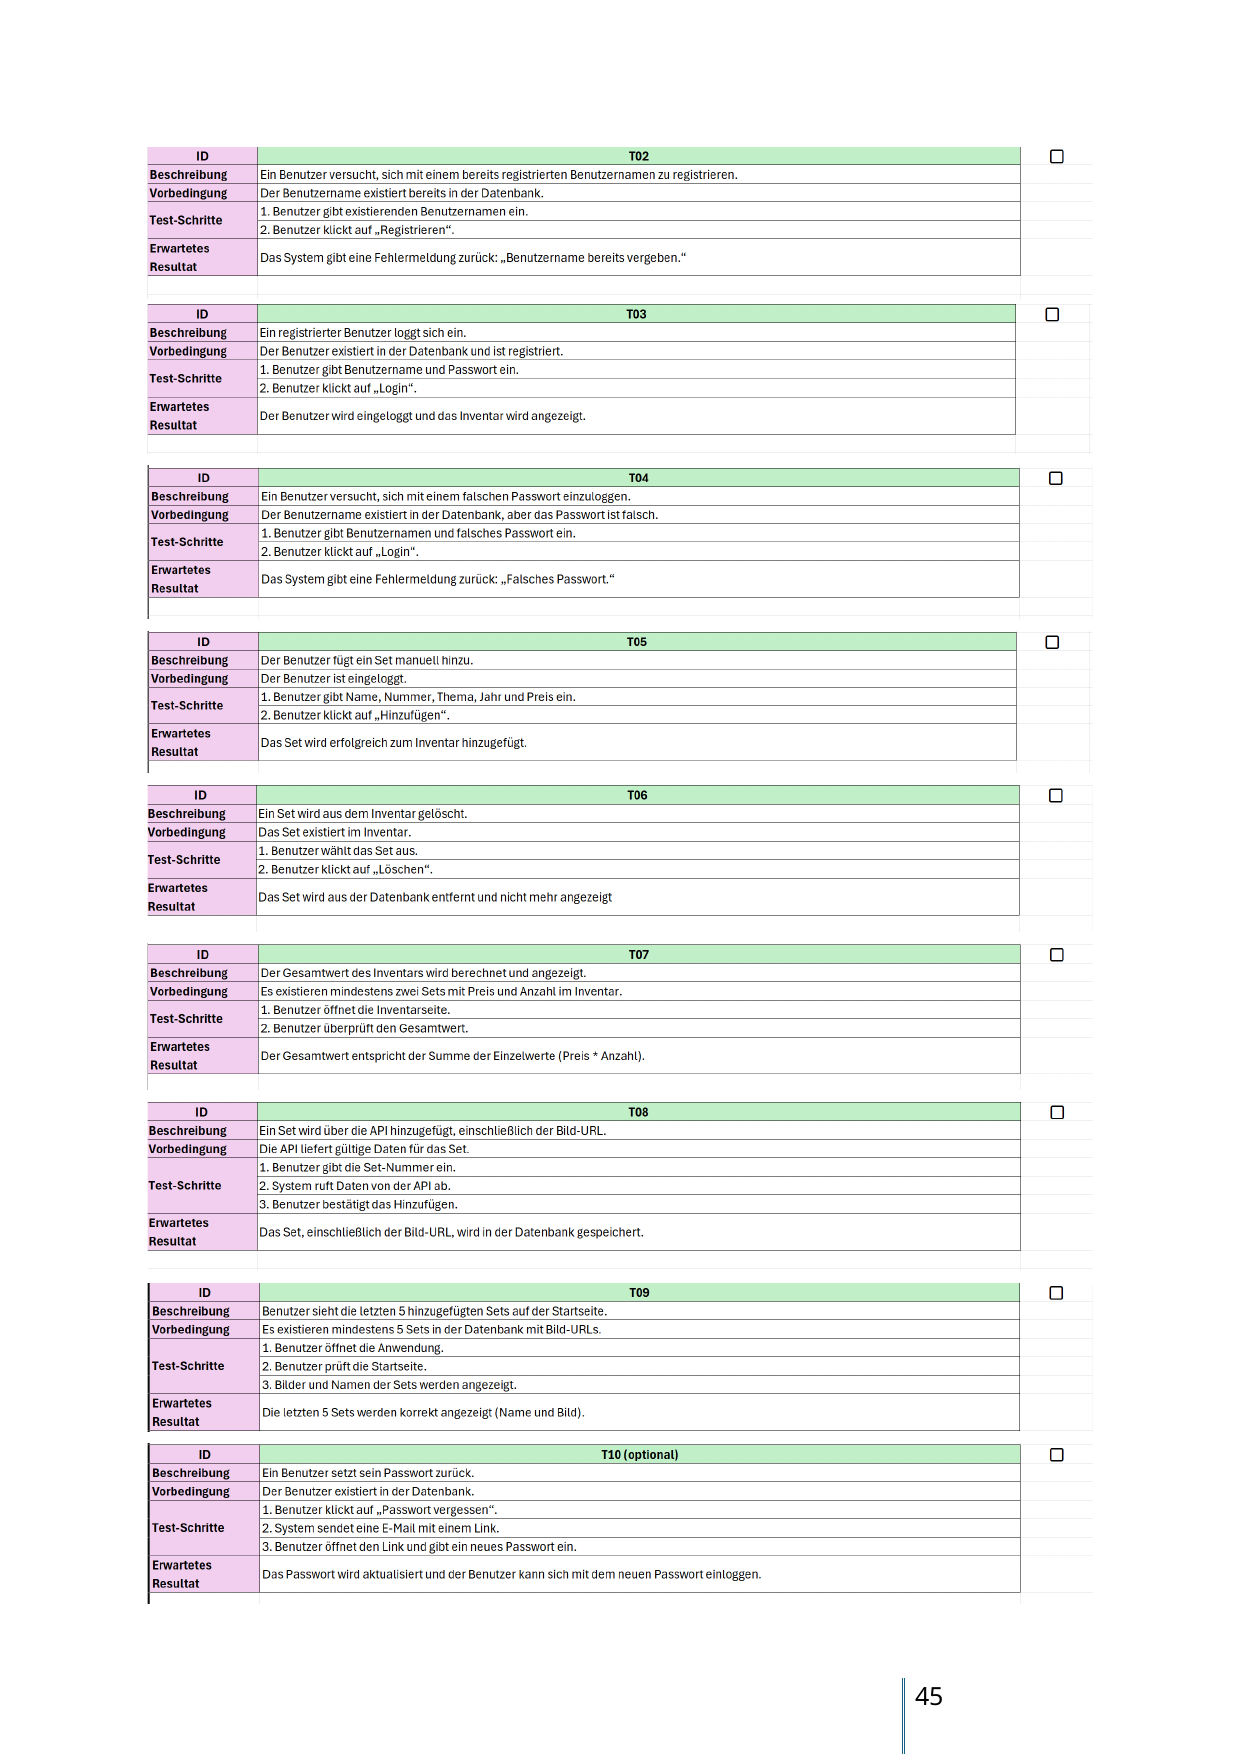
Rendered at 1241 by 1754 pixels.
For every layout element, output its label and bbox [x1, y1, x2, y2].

picture [147, 943, 1093, 1090]
picture [147, 1443, 1093, 1604]
picture [147, 1102, 1093, 1271]
picture [147, 304, 1093, 454]
picture [147, 147, 1093, 299]
picture [147, 631, 1093, 773]
picture [147, 785, 1093, 932]
picture [147, 1283, 1093, 1432]
picture [147, 465, 1093, 619]
